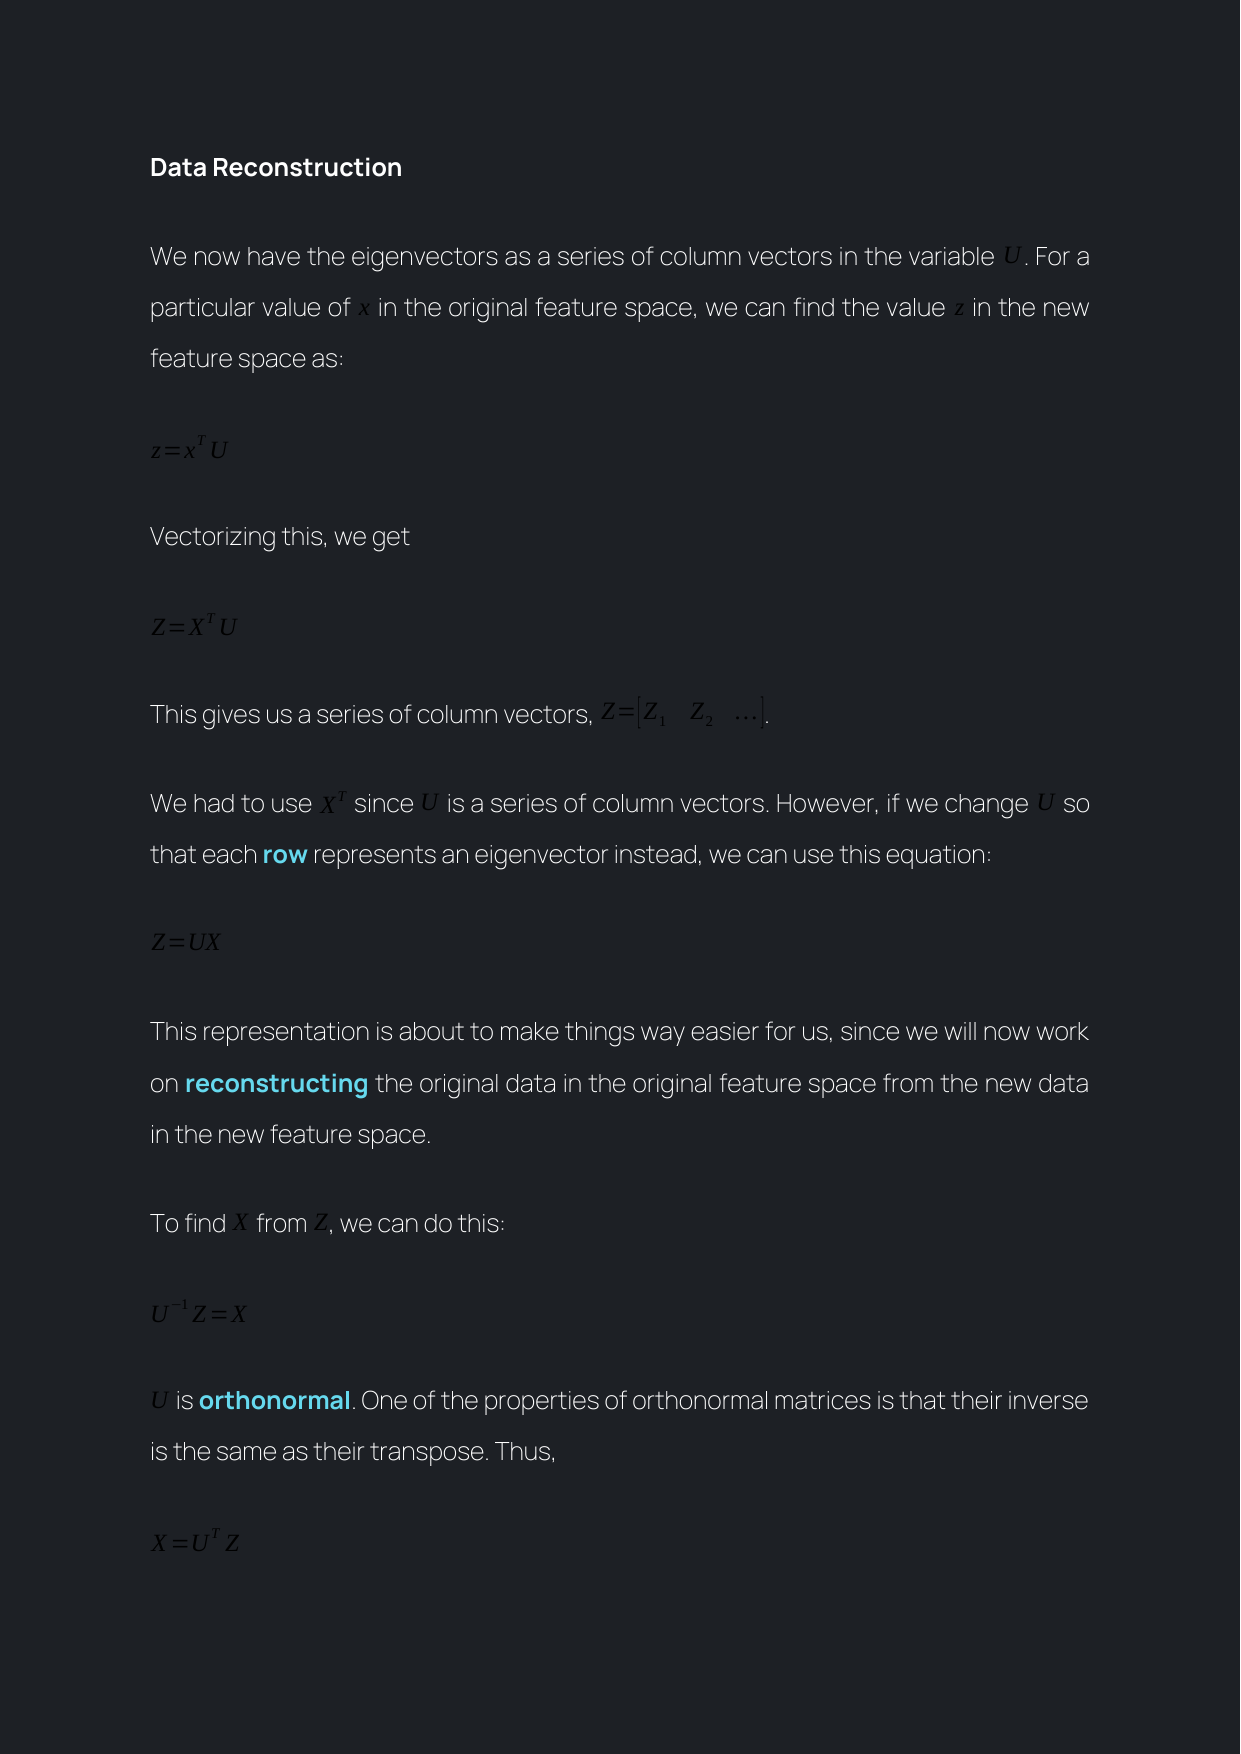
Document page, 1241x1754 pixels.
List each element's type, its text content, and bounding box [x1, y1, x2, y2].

text This representation is about to make things way easier for us, since we will now work on reconstructing the original data in the original feature space from the new data in the new feature space. [150, 1014, 1090, 1151]
subtitle Data Reconstruction [150, 150, 1090, 184]
text is orthonormal. One of the properties of orthonormal matrices is that their inverse is the same as their transpose. Thus, [150, 1383, 1090, 1468]
text To find from , we can do this: [150, 1205, 1090, 1239]
text We now have the eigenvectors as a series of column vectors in the variable . For a particular value of in the original feature space, we can find the value in the new feature space as: [150, 239, 1090, 375]
text This gives us a series of column vectors, . [150, 696, 1090, 731]
text Vectorizing this, we get [150, 519, 1090, 553]
text We had to use since is a series of column vectors. However, if we change so that each row represents an eigenvector instead, we can use this equation: [150, 785, 1090, 871]
